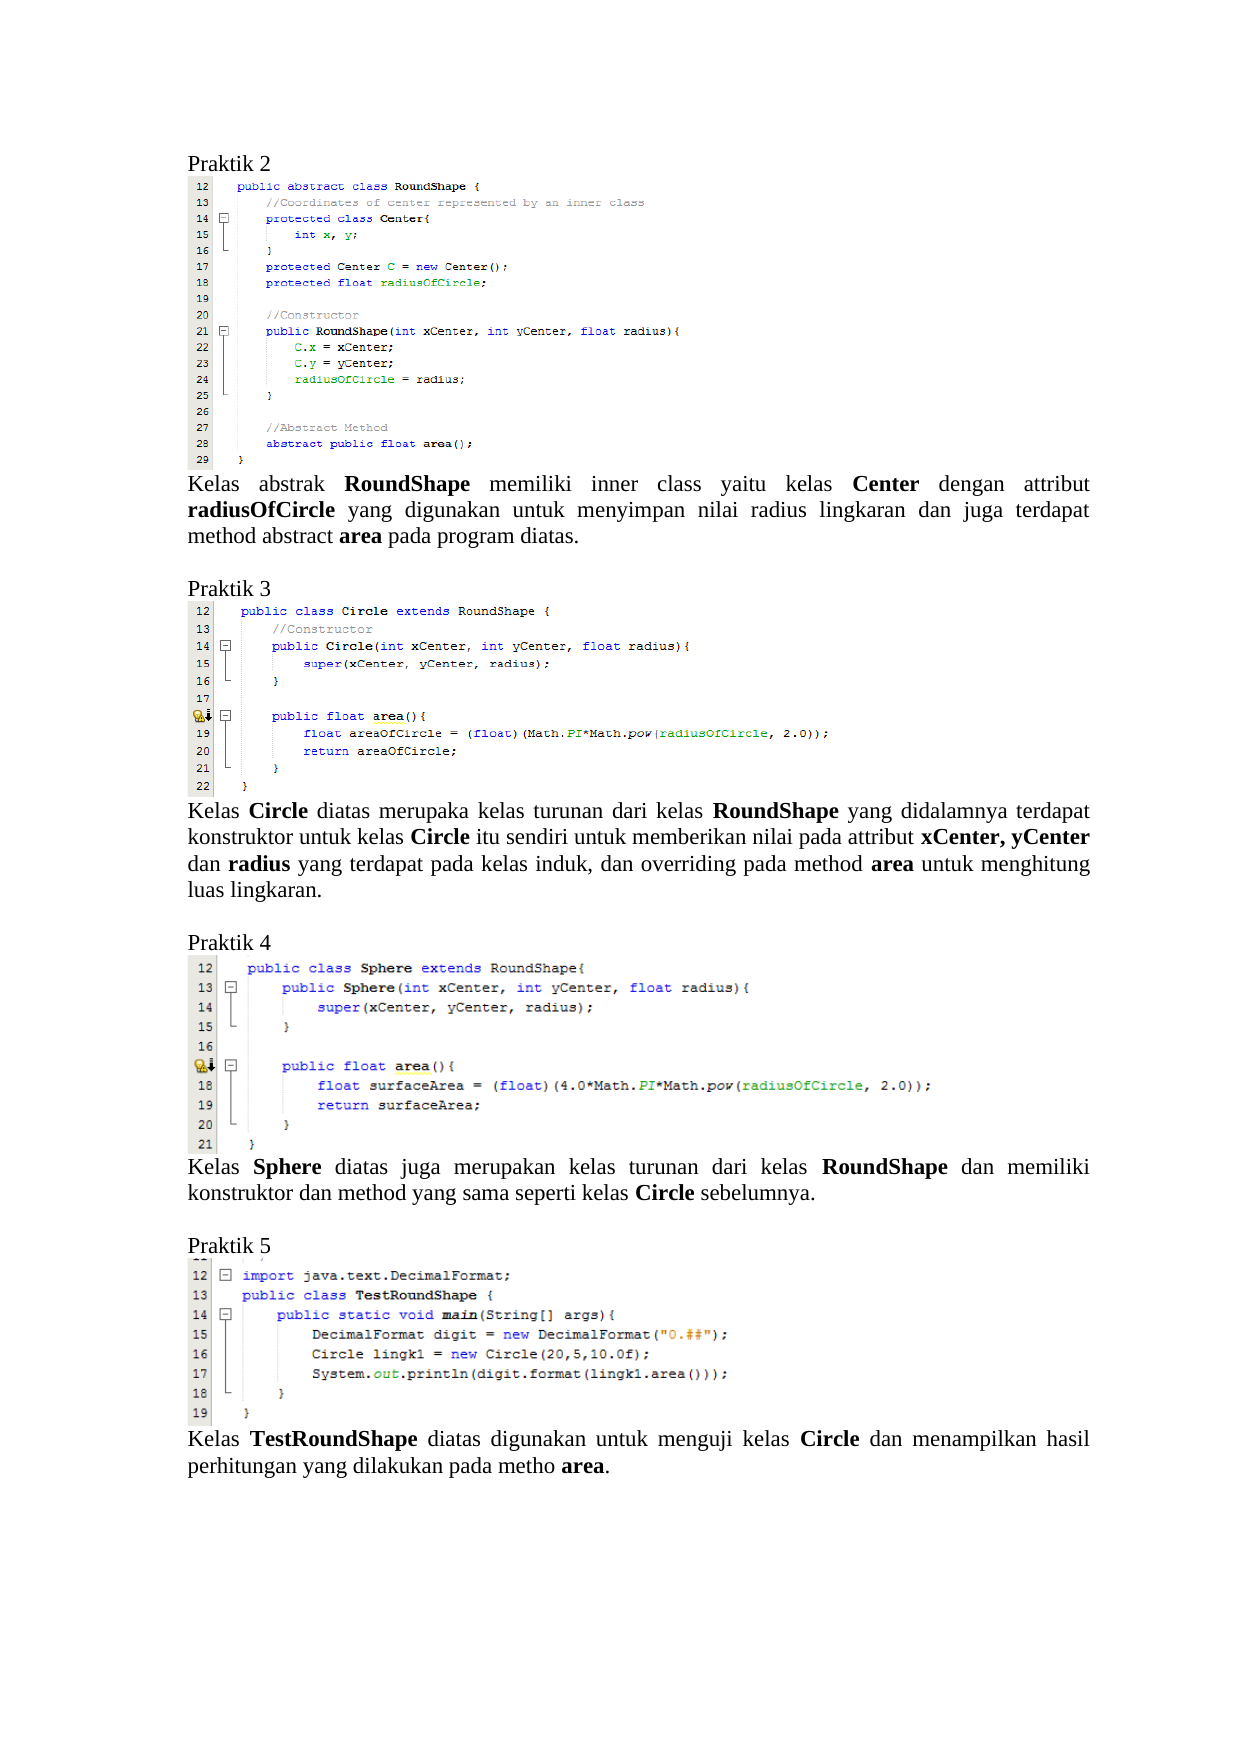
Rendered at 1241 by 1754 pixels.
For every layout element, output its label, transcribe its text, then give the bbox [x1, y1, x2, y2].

list Kelas Sphere diatas juga merupakan kelas turunan dari kelas RoundShape dan memiliki konstruktor dan method yang sama seperti kelas Circle sebelumnya. [187, 1153, 1090, 1206]
list Kelas Circle diatas merupaka kelas turunan dari kelas RoundShape yang didalamnya terdapat konstruktor untuk kelas Circle itu sendiri untuk memberikan nilai pada attribut xCenter, yCenter dan radius yang terdapat pada kelas induk, dan overriding pada method area untuk menghitung luas lingkaran. [187, 797, 1090, 902]
list Kelas abstrak RoundShape memiliki inner class yaitu kelas Center dengan attribut radiusOfCircle yang digunakan untuk menyimpan nilai radius lingkaran dan juga terdapat method abstract area pada program diatas. [187, 470, 1090, 549]
list Praktik 2 [187, 150, 1090, 176]
picture [187, 955, 938, 1154]
list Kelas TestRoundShape diatas digunakan untuk menguji kelas Circle dan menampilkan hasil perhitungan yang dilakukan pada metho area. [187, 1426, 1090, 1478]
picture [187, 1258, 740, 1426]
list Praktik 3 [187, 575, 1090, 602]
list Praktik 5 [187, 1232, 1090, 1258]
picture [187, 601, 844, 797]
list Praktik 4 [187, 929, 1090, 955]
picture [187, 176, 697, 470]
